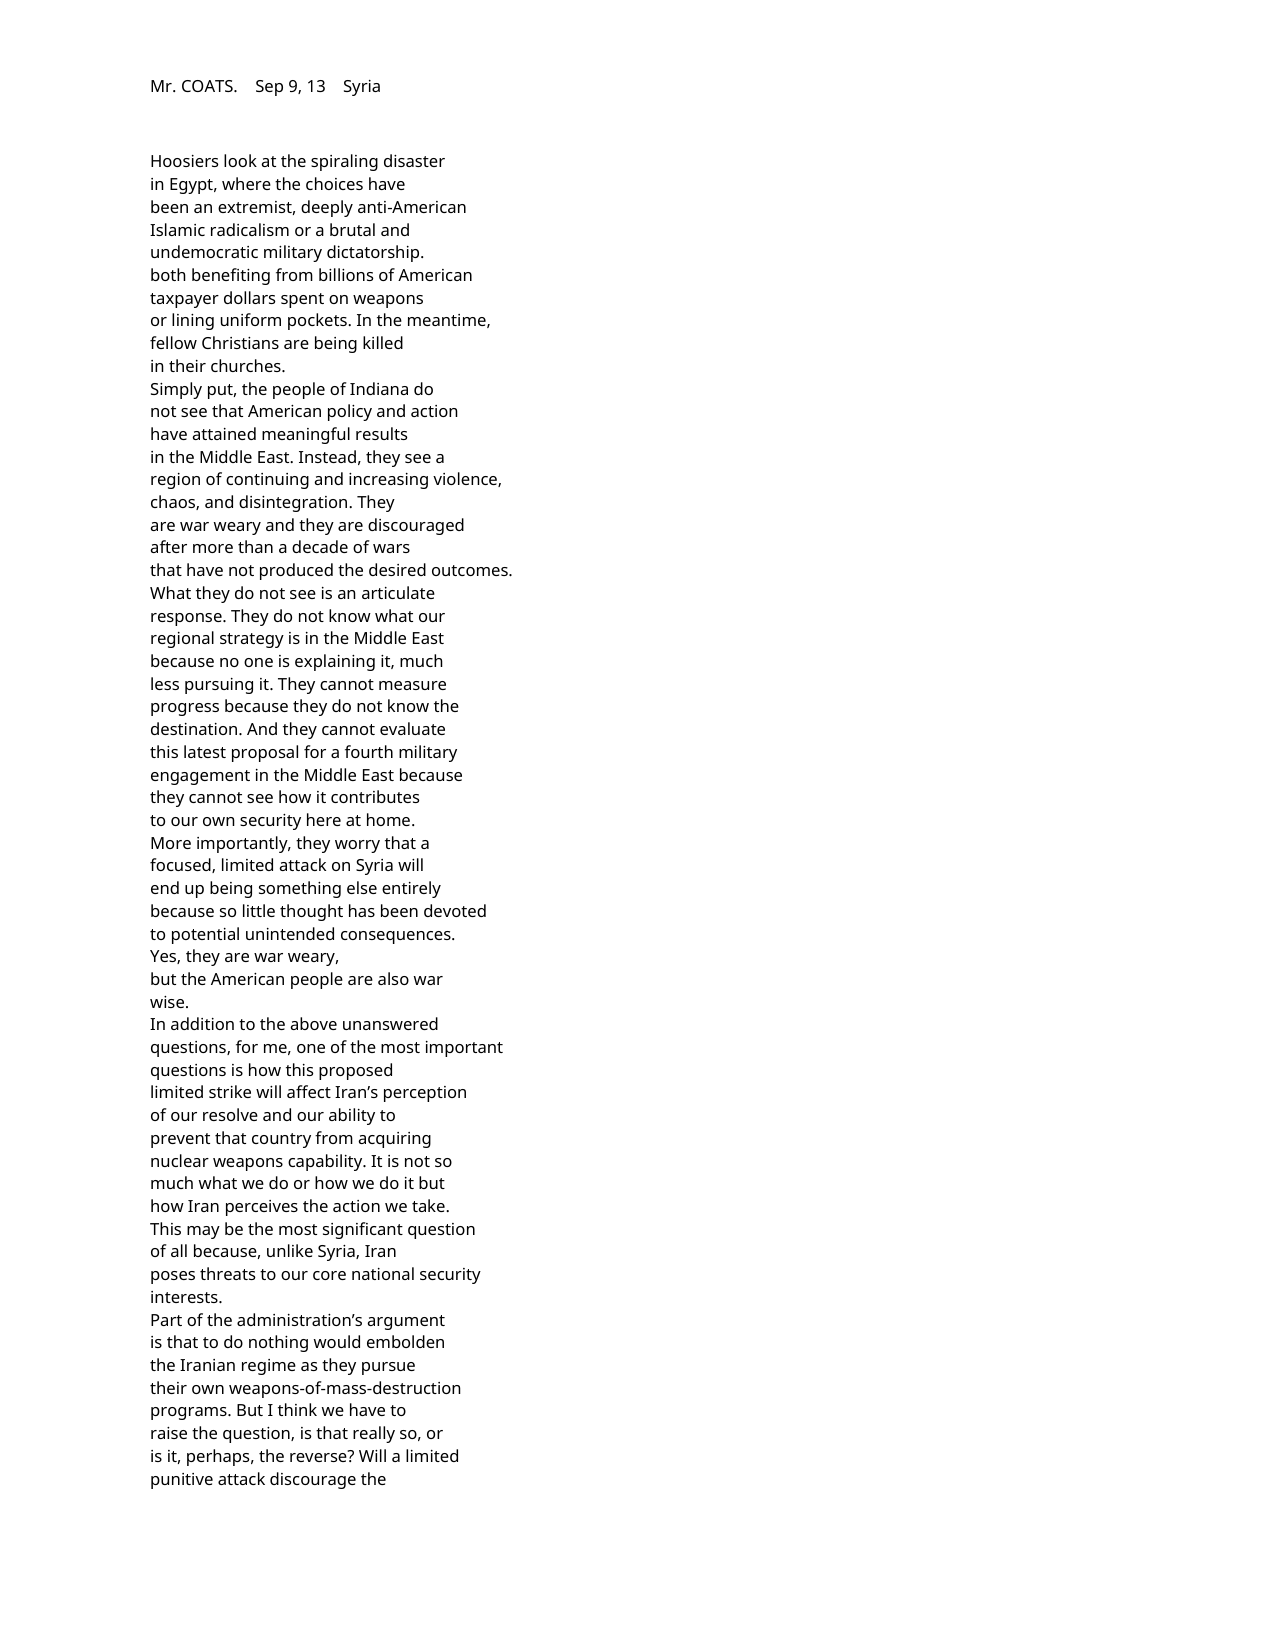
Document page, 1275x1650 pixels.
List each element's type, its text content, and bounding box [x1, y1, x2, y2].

text punitive attack discourage the [150, 1467, 1125, 1490]
text Islamic radicalism or a brutal and [150, 218, 1125, 241]
text More importantly, they worry that a [150, 831, 1125, 854]
text engagement in the Middle East because [150, 763, 1125, 786]
text focused, limited attack on Syria will [150, 854, 1125, 877]
text fellow Christians are being killed [150, 332, 1125, 354]
text regional strategy is in the Middle East [150, 627, 1125, 649]
text is it, perhaps, the reverse? Will a limited [150, 1444, 1125, 1467]
text nuclear weapons capability. It is not so [150, 1149, 1125, 1172]
text or lining uniform pockets. In the meantime, [150, 309, 1125, 332]
text end up being something else entirely [150, 877, 1125, 899]
text raise the question, is that really so, or [150, 1422, 1125, 1444]
text poses threats to our core national security [150, 1263, 1125, 1285]
text This may be the most significant question [150, 1217, 1125, 1240]
text because so little thought has been devoted [150, 899, 1125, 922]
text questions, for me, one of the most important [150, 1036, 1125, 1058]
text because no one is explaining it, much [150, 649, 1125, 672]
text limited strike will affect Iran’s perception [150, 1081, 1125, 1104]
text in Egypt, where the choices have [150, 173, 1125, 195]
text Yes, they are war weary, [150, 945, 1125, 967]
text region of continuing and increasing violence, [150, 468, 1125, 491]
text Simply put, the people of Indiana do [150, 377, 1125, 400]
text in their churches. [150, 354, 1125, 377]
text of our resolve and our ability to [150, 1104, 1125, 1126]
text to our own security here at home. [150, 808, 1125, 831]
text chaos, and disintegration. They [150, 491, 1125, 513]
text Part of the administration’s argument [150, 1308, 1125, 1331]
text taxpayer dollars spent on weapons [150, 286, 1125, 309]
text both benefiting from billions of American [150, 263, 1125, 286]
text Hoosiers look at the spiraling disaster [150, 150, 1125, 173]
text to potential unintended consequences. [150, 922, 1125, 945]
text What they do not see is an articulate [150, 581, 1125, 604]
text is that to do nothing would embolden [150, 1331, 1125, 1353]
text destination. And they cannot evaluate [150, 718, 1125, 740]
text less pursuing it. They cannot measure [150, 672, 1125, 695]
text of all because, unlike Syria, Iran [150, 1240, 1125, 1263]
text undemocratic military dictatorship. [150, 241, 1125, 263]
text the Iranian regime as they pursue [150, 1353, 1125, 1376]
text prevent that country from acquiring [150, 1126, 1125, 1149]
text wise. [150, 990, 1125, 1013]
text response. They do not know what our [150, 604, 1125, 627]
text progress because they do not know the [150, 695, 1125, 718]
text interests. [150, 1285, 1125, 1308]
text but the American people are also war [150, 967, 1125, 990]
text their own weapons-of-mass-destruction [150, 1376, 1125, 1399]
text that have not produced the desired outcomes. [150, 559, 1125, 581]
text after more than a decade of wars [150, 536, 1125, 559]
text they cannot see how it contributes [150, 786, 1125, 808]
text programs. But I think we have to [150, 1399, 1125, 1422]
text have attained meaningful results [150, 422, 1125, 445]
text not see that American policy and action [150, 400, 1125, 422]
text in the Middle East. Instead, they see a [150, 445, 1125, 468]
text this latest proposal for a fourth military [150, 740, 1125, 763]
text much what we do or how we do it but [150, 1172, 1125, 1194]
text In addition to the above unanswered [150, 1013, 1125, 1036]
text are war weary and they are discouraged [150, 513, 1125, 536]
text how Iran perceives the action we take. [150, 1194, 1125, 1217]
text questions is how this proposed [150, 1058, 1125, 1081]
text been an extremist, deeply anti-American [150, 195, 1125, 218]
